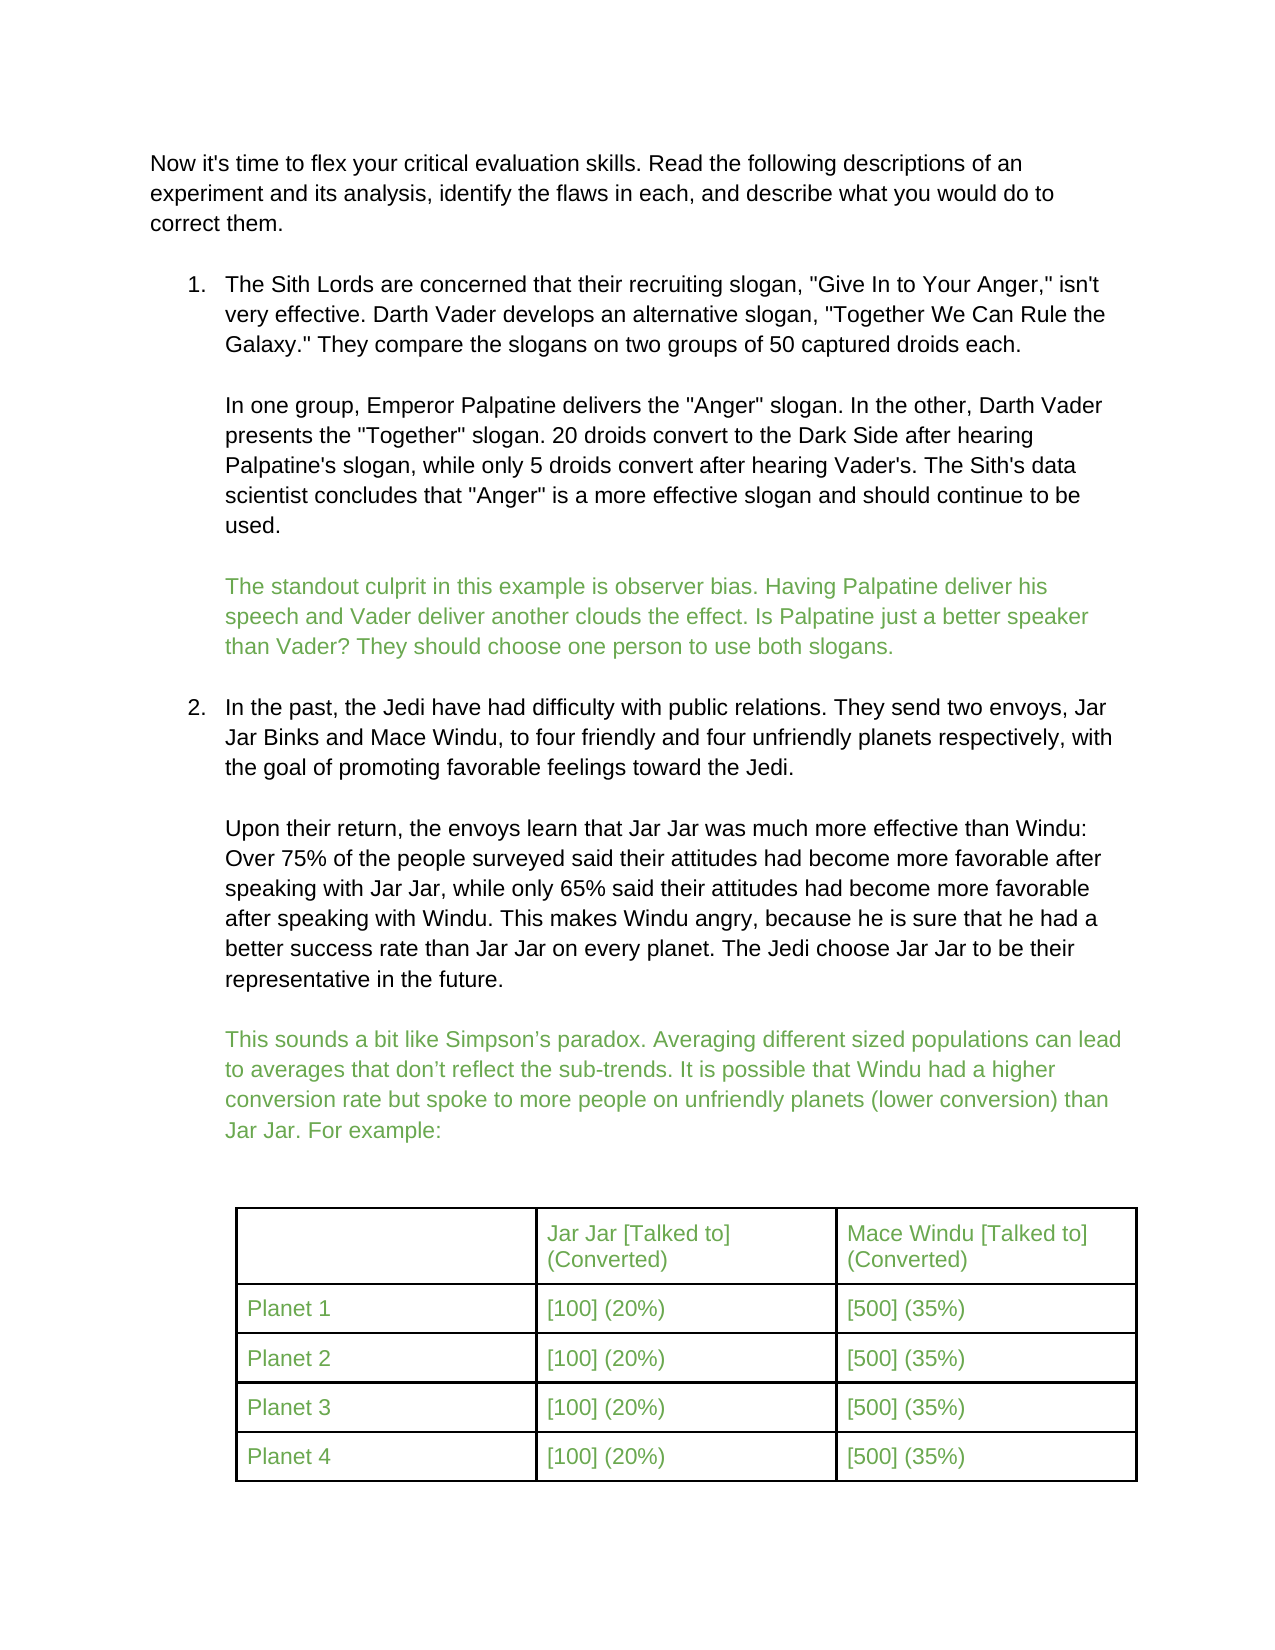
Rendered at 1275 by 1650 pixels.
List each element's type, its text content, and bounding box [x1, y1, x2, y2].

text Now it's time to flex your critical evaluation skills. Read the following descriptions of an experiment and its analysis, identify the flaws in each, and describe what you would do to correct them. [150, 150, 1125, 237]
table_cell [100] (20%) [538, 1384, 835, 1431]
list The Sith Lords are concerned that their recruiting slogan, "Give In to Your Anger," isn't very effective. Darth Vader develops an alternative slogan, "Together We Can Rule the Galaxy." They compare the slogans on two groups of 50 captured droids each. [187, 271, 1125, 358]
table_cell [500] (35%) [838, 1433, 1135, 1480]
text The standout culprit in this example is observer bias. Having Palpatine deliver his speech and Vader deliver another clouds the effect. Is Palpatine just a better speaker than Vader? They should choose one person to use both slogans. [225, 573, 1125, 660]
text This sounds a bit like Simpson’s paradox. Averaging different sized populations can lead to averages that don’t reflect the sub-trends. It is possible that Windu had a higher conversion rate but spoke to more people on unfriendly planets (lower conversion) than Jar Jar. For example: [225, 1026, 1125, 1143]
table_cell [100] (20%) [538, 1433, 835, 1480]
table_cell Planet 1 [238, 1285, 535, 1332]
table_cell [500] (35%) [838, 1285, 1135, 1332]
text Upon their return, the envoys learn that Jar Jar was much more effective than Windu: Over 75% of the people surveyed said their attitudes had become more favorable after speaking with Jar Jar, while only 65% said their attitudes had become more favorable after speaking with Windu. This makes Windu angry, because he is sure that he had a better success rate than Jar Jar on every planet. The Jedi choose Jar Jar to be their representative in the future. [225, 814, 1125, 992]
table_header [238, 1209, 535, 1283]
table_header Mace Windu [Talked to] (Converted) [838, 1209, 1135, 1283]
table_cell [500] (35%) [838, 1384, 1135, 1431]
table_header Jar Jar [Talked to] (Converted) [538, 1209, 835, 1283]
list In the past, the Jedi have had difficulty with public relations. They send two envoys, Jar Jar Binks and Mace Windu, to four friendly and four unfriendly planets respectively, with the goal of promoting favorable feelings toward the Jedi. [187, 694, 1125, 781]
table_cell [100] (20%) [538, 1285, 835, 1332]
table_cell Planet 4 [238, 1433, 535, 1480]
table_cell [100] (20%) [538, 1334, 835, 1381]
text In one group, Emperor Palpatine delivers the "Anger" slogan. In the other, Darth Vader presents the "Together" slogan. 20 droids convert to the Dark Side after hearing Palpatine's slogan, while only 5 droids convert after hearing Vader's. The Sith's data scientist concludes that "Anger" is a more effective slogan and should continue to be used. [225, 392, 1125, 539]
table_cell Planet 3 [238, 1384, 535, 1431]
table_cell Planet 2 [238, 1334, 535, 1381]
table_cell [500] (35%) [838, 1334, 1135, 1381]
